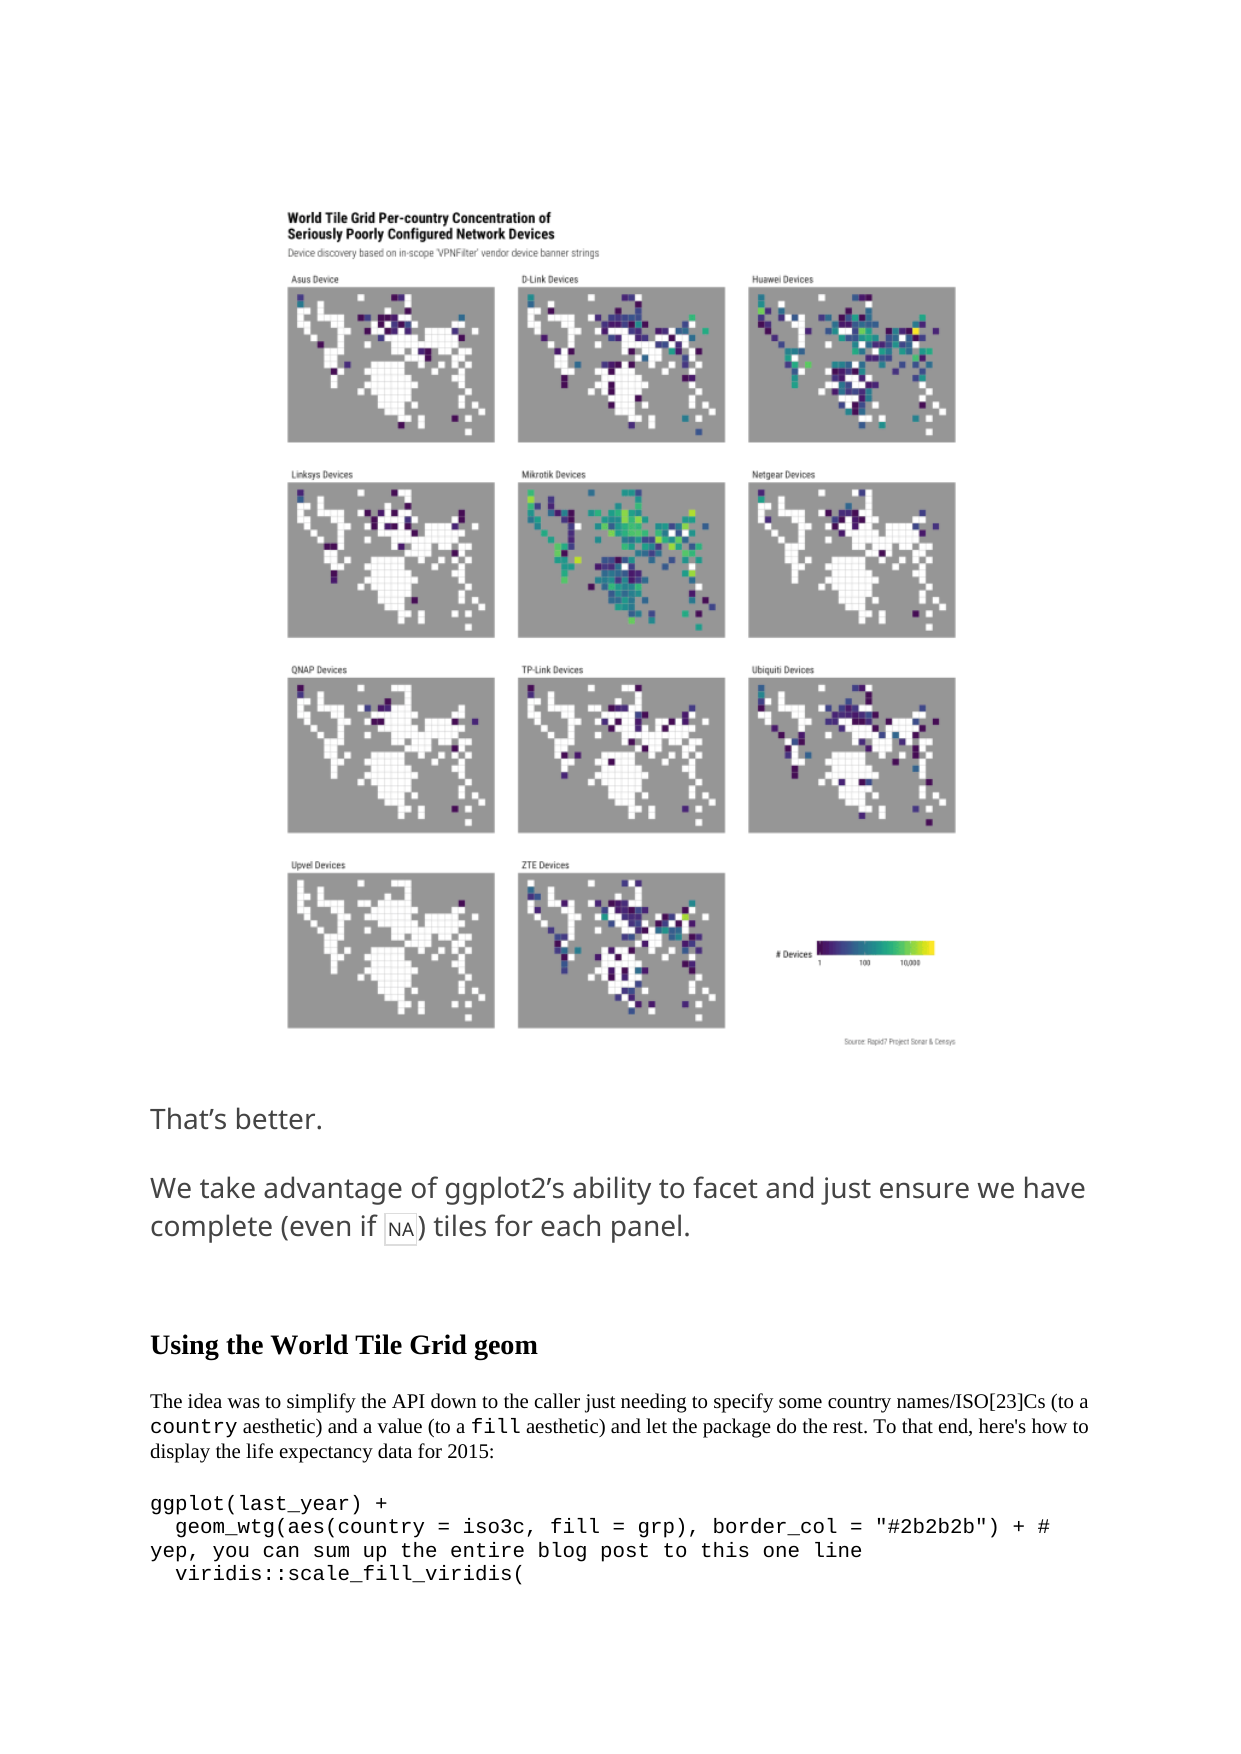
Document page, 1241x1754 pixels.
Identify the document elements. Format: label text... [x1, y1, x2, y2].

text The idea was to simplify the API down to the caller just needing to specify some country names/ISO[23]Cs (to a country aesthetic) and a value (to a fill aesthetic) and let the package do the rest. To that end, here's how to display the life expectancy data for 2015: [150, 1389, 1090, 1463]
text We take advantage of ggplot2’s ability to facet and just ensure we have complete (even if NA) tiles for each panel. [150, 1168, 1090, 1246]
text ggplot(last_year) + [150, 1492, 1090, 1516]
text viridis::scale_fill_viridis( [150, 1563, 1090, 1587]
text Using the World Tile Grid geom [150, 1328, 1090, 1360]
text That’s better. [150, 1100, 1090, 1138]
text geom_wtg(aes(country = iso3c, fill = grp), border_col = "#2b2b2b") + # yep, you can sum up the entire blog post to this one line [150, 1516, 1090, 1563]
picture [150, 188, 1091, 1070]
